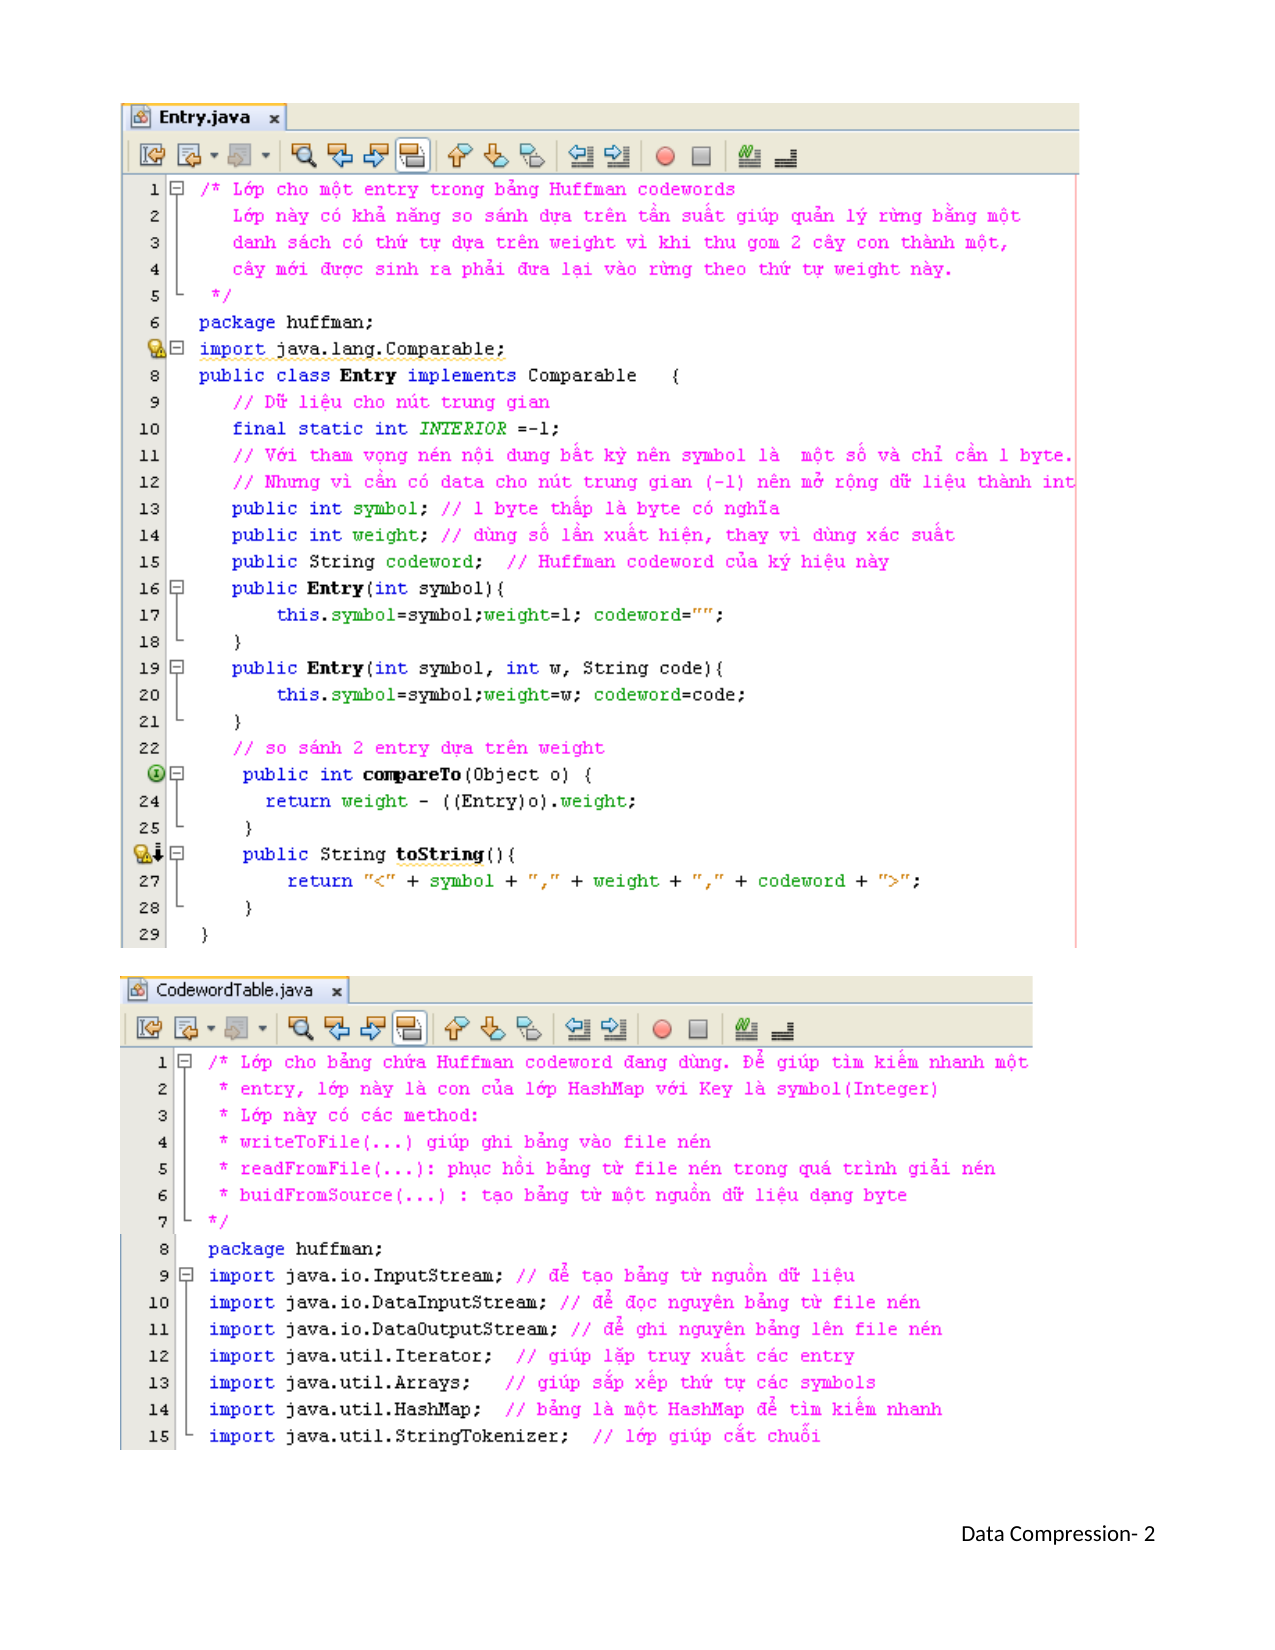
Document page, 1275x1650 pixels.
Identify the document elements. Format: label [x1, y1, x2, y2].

picture [120, 976, 1033, 1450]
picture [120, 103, 1080, 948]
